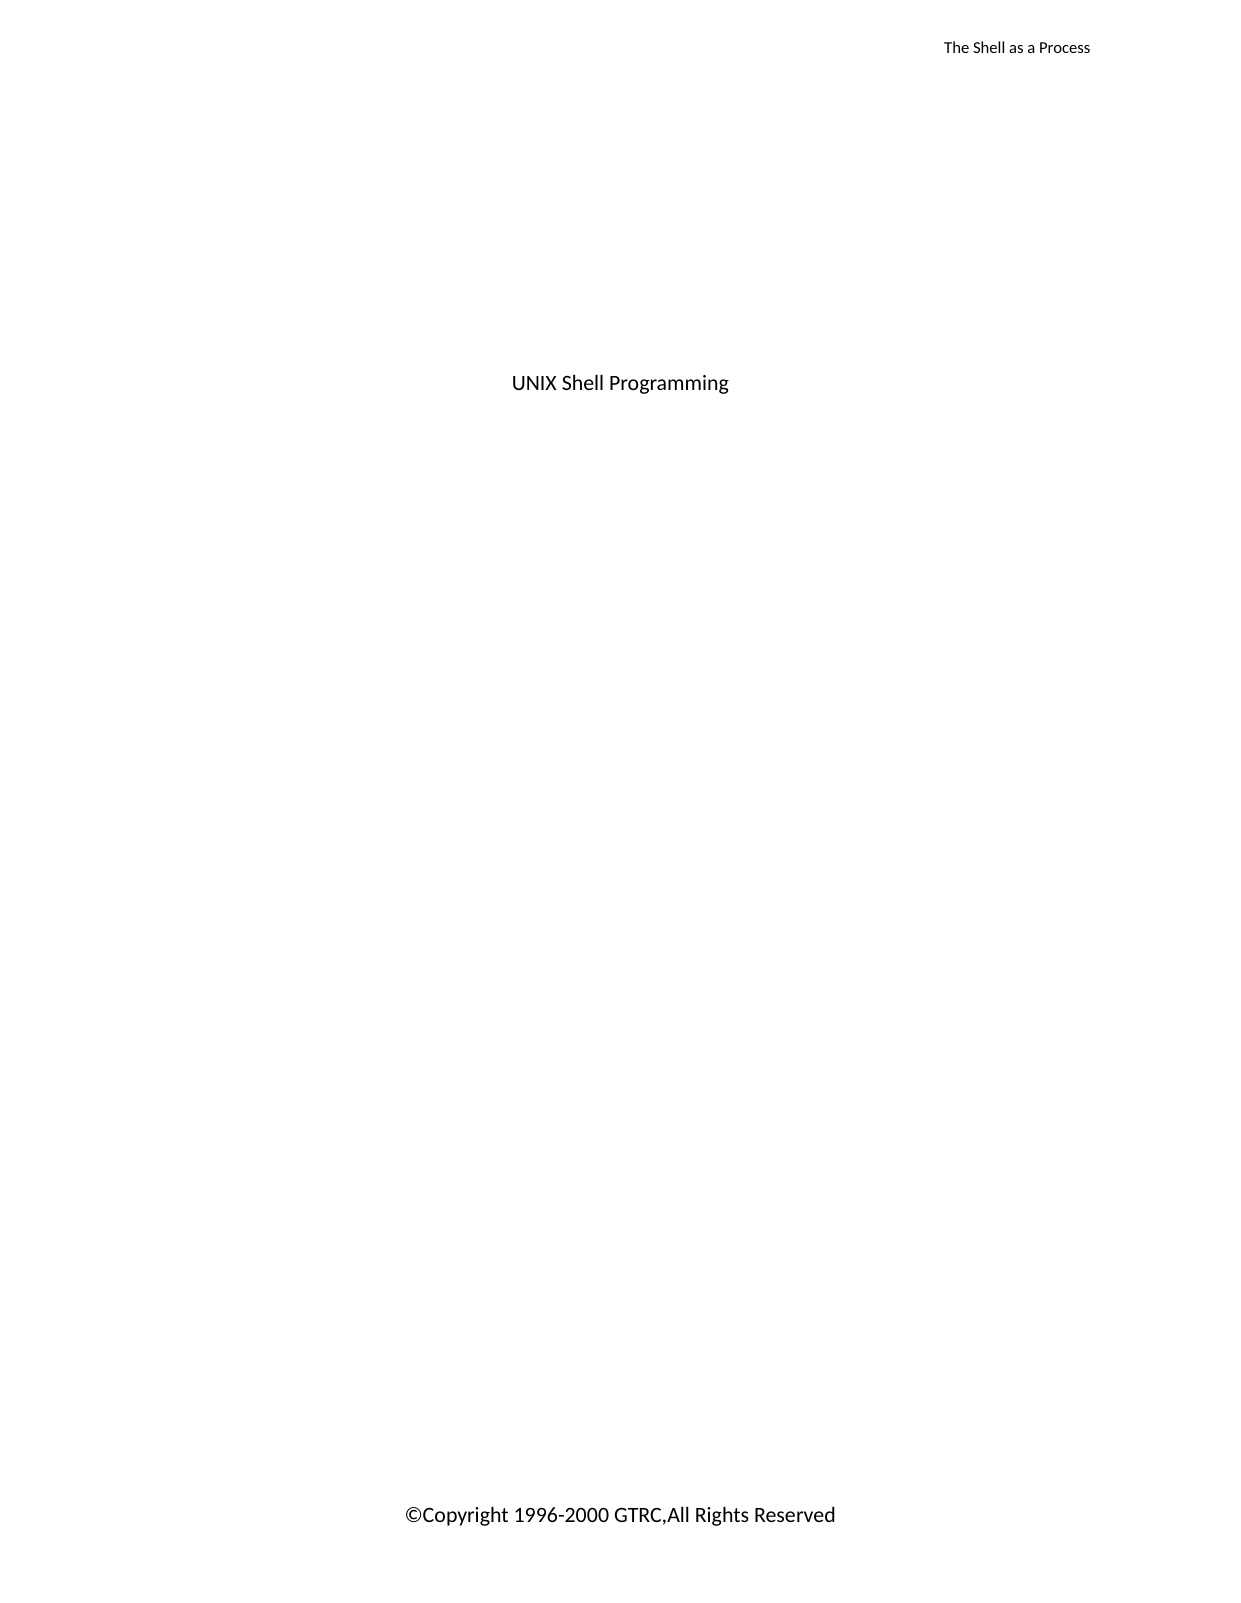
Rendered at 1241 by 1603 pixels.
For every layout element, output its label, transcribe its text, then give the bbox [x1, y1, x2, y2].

text UNIX Shell Programming [150, 369, 1090, 395]
